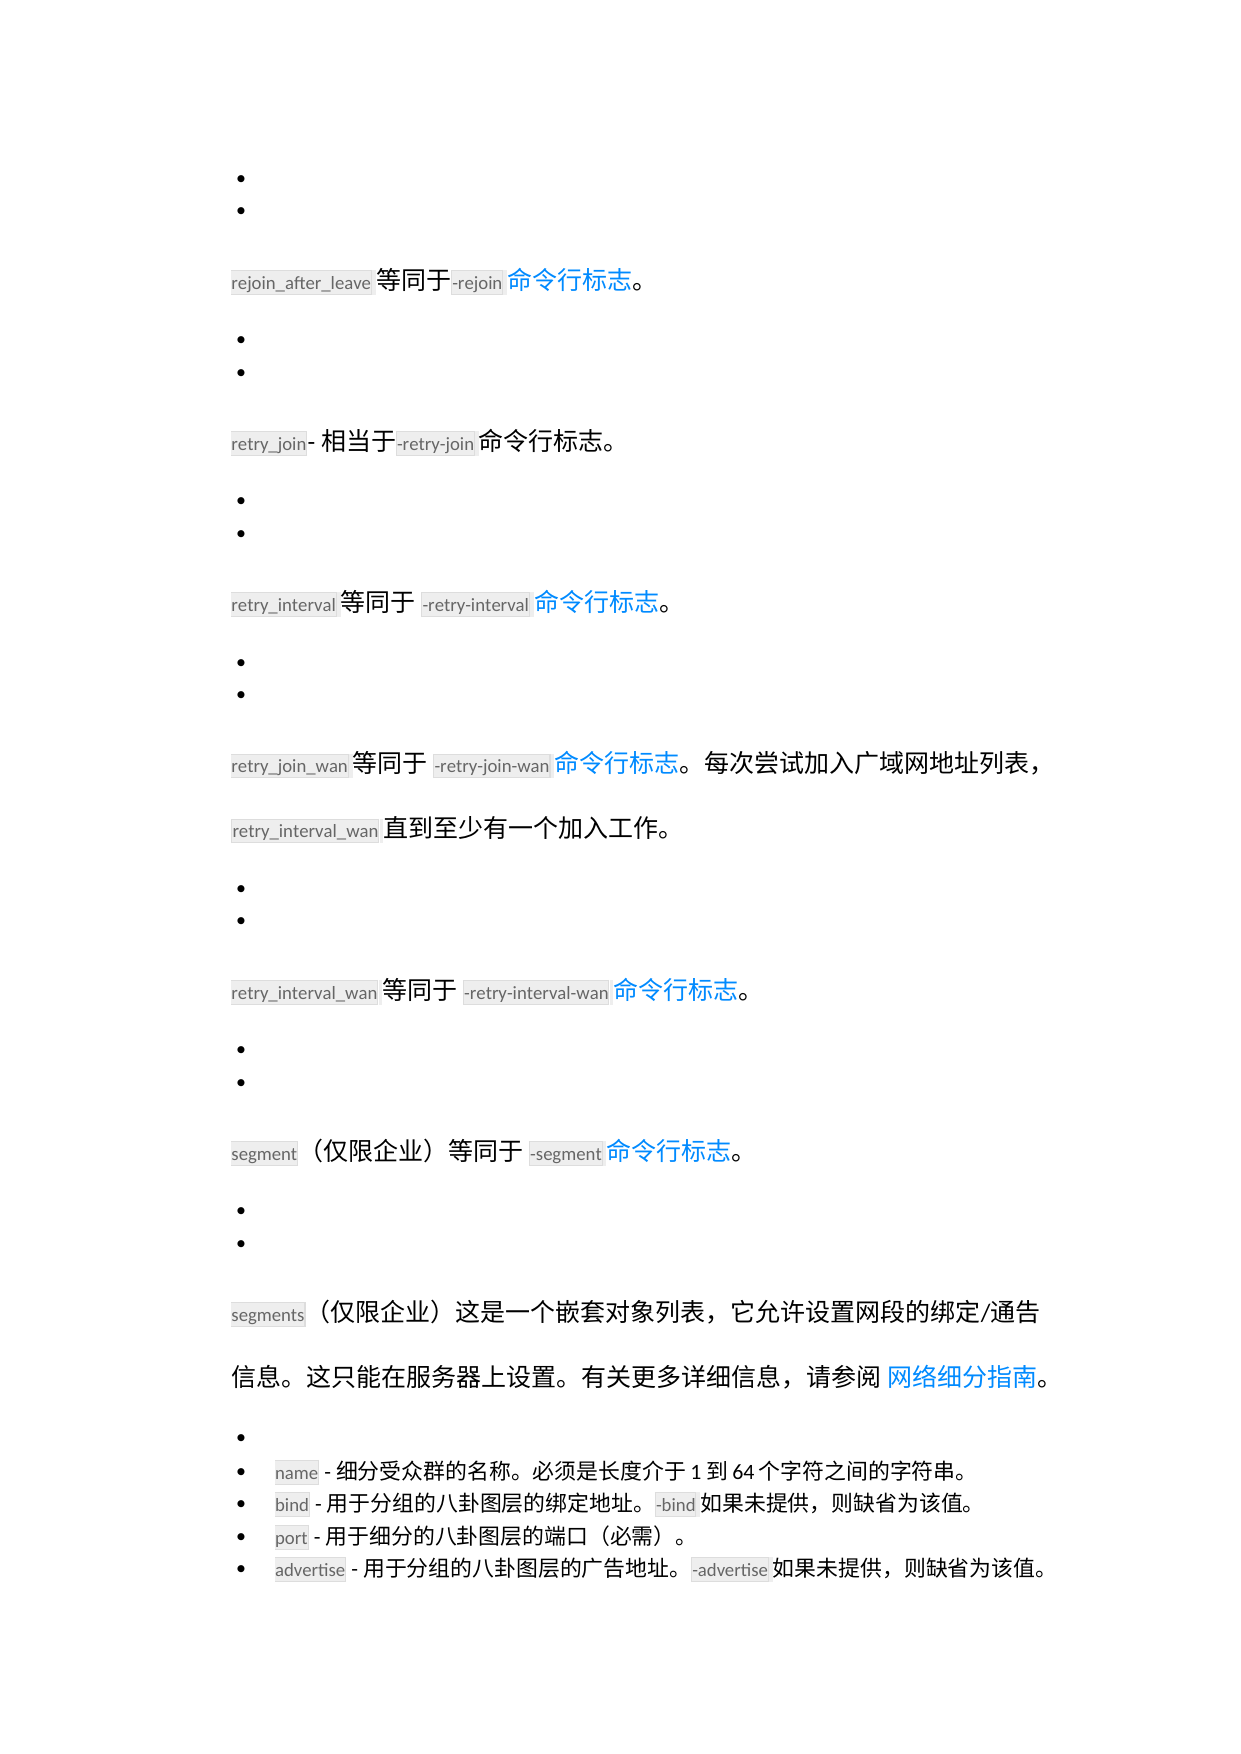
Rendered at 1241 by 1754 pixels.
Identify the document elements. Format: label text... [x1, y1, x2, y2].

list advertise - 用于分组的八卦图层的广告地址。-advertise如果未提供，则缺省为该值。 [237, 1551, 1053, 1583]
text retry_interval_wan等同于 -retry-interval-wan命令行标志。 [231, 956, 1053, 1021]
list bind - 用于分组的八卦图层的绑定地址。-bind如果未提供，则缺省为该值。 [237, 1486, 1053, 1518]
text segments（仅限企业）这是一个嵌套对象列表，它允许设置网段的绑定/通告信息。这只能在服务器上设置。有关更多详细信息，请参阅 网络细分指南。 [231, 1278, 1053, 1408]
text segment（仅限企业）等同于 -segment命令行标志。 [231, 1117, 1053, 1182]
text retry_join- 相当于-retry-join命令行标志。 [231, 407, 1053, 472]
text retry_interval等同于 -retry-interval命令行标志。 [231, 568, 1053, 633]
text rejoin_after_leave等同于-rejoin命令行标志。 [231, 246, 1053, 311]
text retry_join_wan等同于 -retry-join-wan命令行标志。每次尝试加入广域网地址列表，retry_interval_wan直到至少有一个加入工作。 [231, 729, 1053, 859]
list port - 用于细分的八卦图层的端口（必需）。 [237, 1518, 1053, 1551]
list name - 细分受众群的名称。必须是长度介于1到64个字符之间的字符串。 [237, 1453, 1053, 1486]
